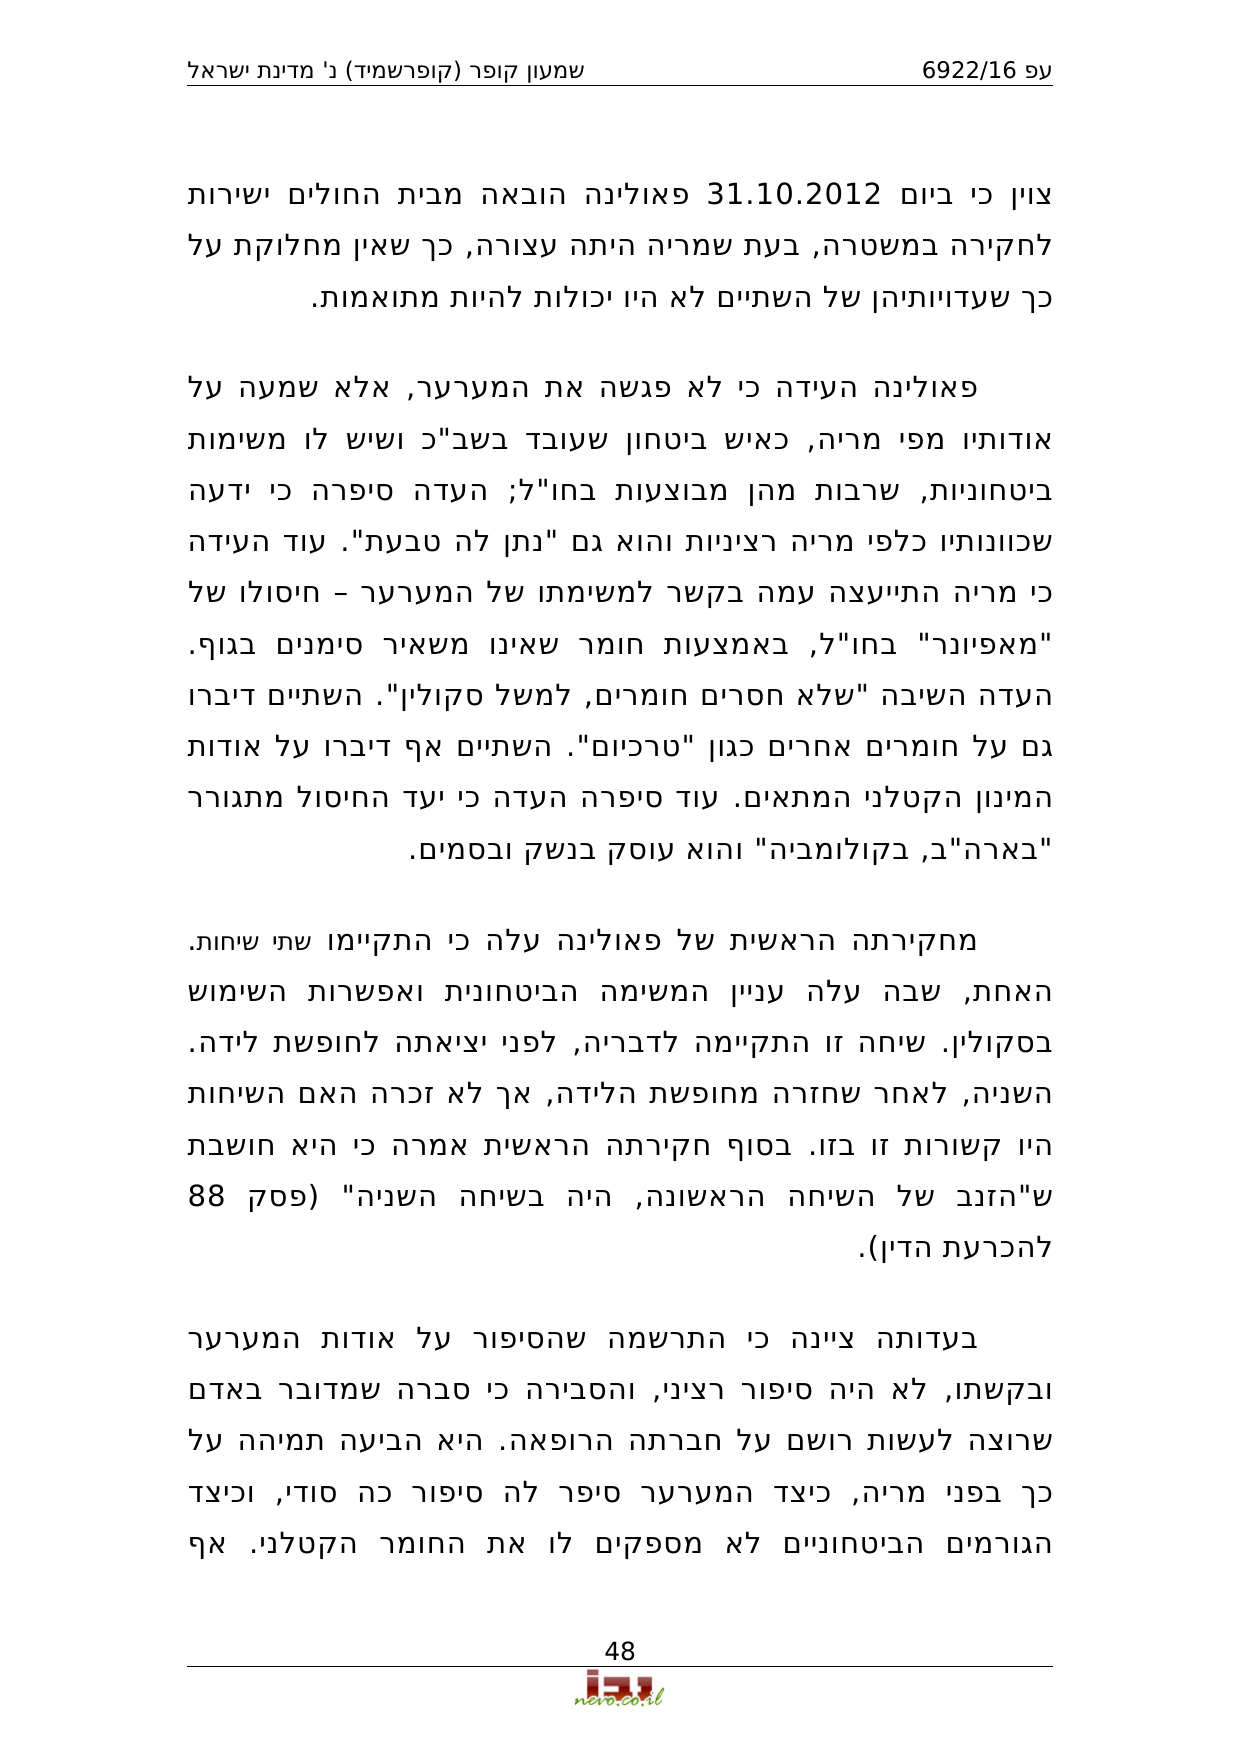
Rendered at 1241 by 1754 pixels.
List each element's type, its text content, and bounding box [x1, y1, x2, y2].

text פאולינה העידה כי לא פגשה את המערער, אלא שמעה על אודותיו מפי מריה, כאיש ביטחון שעובד בשב"כ ושיש לו משימות ביטחוניות, שרבות מהן מבוצעות בחו"ל; העדה סיפרה כי ידעה שכוונותיו כלפי מריה רציניות והוא גם "נתן לה טבעת". עוד העידה כי מריה התייעצה עמה בקשר למשימתו של המערער – חיסולו של "מאפיונר" בחו"ל, באמצעות חומר שאינו משאיר סימנים בגוף. העדה השיבה "שלא חסרים חומרים, למשל סקולין". השתיים דיברו גם על חומרים אחרים כגון "טרכיום". השתיים אף דיברו על אודות המינון הקטלני המתאים. עוד סיפרה העדה כי יעד החיסול מתגורר "בארה"ב, בקולומביה" והוא עוסק בנשק ובסמים. [187, 371, 1053, 866]
picture [574, 1669, 666, 1707]
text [187, 1321, 1053, 1560]
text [187, 177, 1053, 314]
text מחקירתה הראשית של פאולינה עלה כי התקיימו שתי שיחות. האחת, שבה עלה עניין המשימה הביטחונית ואפשרות השימוש בסקולין. שיחה זו התקיימה לדבריה, לפני יציאתה לחופשת לידה. השניה, לאחר שחזרה מחופשת הלידה, אך לא זכרה האם השיחות היו קשורות זו בזו. בסוף חקירתה הראשית אמרה כי היא חושבת ש"הזנב של השיחה הראשונה, היה בשיחה השניה" (פסק 88 להכרעת הדין). [187, 923, 1053, 1264]
